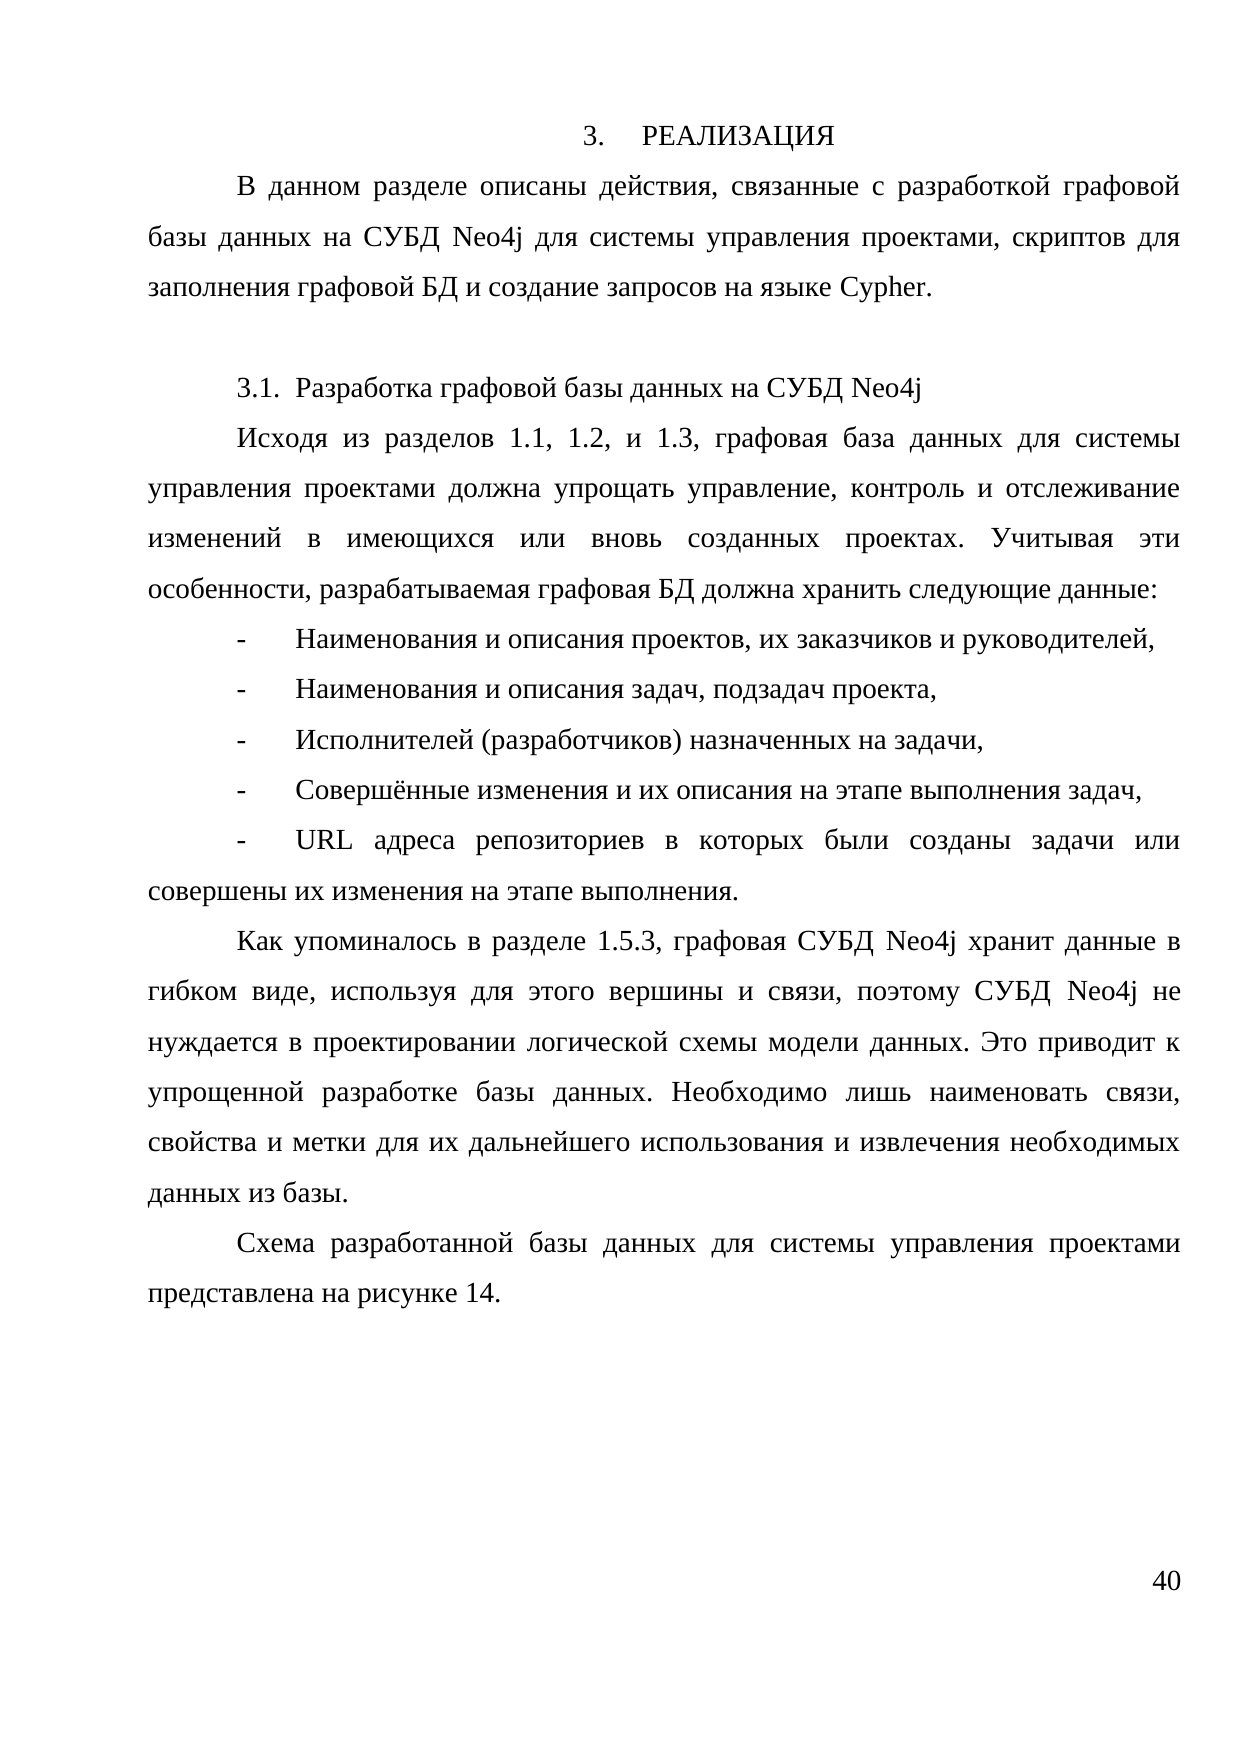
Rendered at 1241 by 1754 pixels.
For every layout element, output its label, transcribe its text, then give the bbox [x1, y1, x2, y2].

subtitle РЕАЛИЗАЦИЯ [148, 118, 1181, 152]
text Исходя из разделов 1.1, 1.2, и 1.3, графовая база данных для системы управления проектами должна упрощать управление, контроль и отслеживание изменений в имеющихся или вновь созданных проектах. Учитывая эти особенности, разрабатываемая графовая БД должна хранить следующие данные: [148, 420, 1181, 604]
list Схема разработанной базы данных для системы управления проектами представлена на рисунке 14. [148, 1225, 1181, 1309]
text В данном разделе описаны действия, связанные с разработкой графовой базы данных на СУБД Neo4j для системы управления проектами, скриптов для заполнения графовой БД и создание запросов на языке Cypher. [148, 168, 1181, 303]
list URL адреса репозиториев в которых были созданы задачи или совершены их изменения на этапе выполнения. [148, 822, 1181, 906]
list Наименования и описания проектов, их заказчиков и руководителей, [148, 621, 1181, 655]
list Как упоминалось в разделе 1.5.3, графовая СУБД Neo4j хранит данные в гибком виде, используя для этого вершины и связи, поэтому СУБД Neo4j не нуждается в проектировании логической схемы модели данных. Это приводит к упрощенной разработке базы данных. Необходимо лишь наименовать связи, свойства и метки для их дальнейшего использования и извлечения необходимых данных из базы. [148, 923, 1181, 1208]
list Исполнителей (разработчиков) назначенных на задачи, [148, 722, 1181, 755]
list Наименования и описания задач, подзадач проекта, [148, 672, 1181, 705]
subtitle Разработка графовой базы данных на СУБД Neo4j [148, 370, 1181, 403]
list Совершённые изменения и их описания на этапе выполнения задач, [148, 772, 1181, 806]
